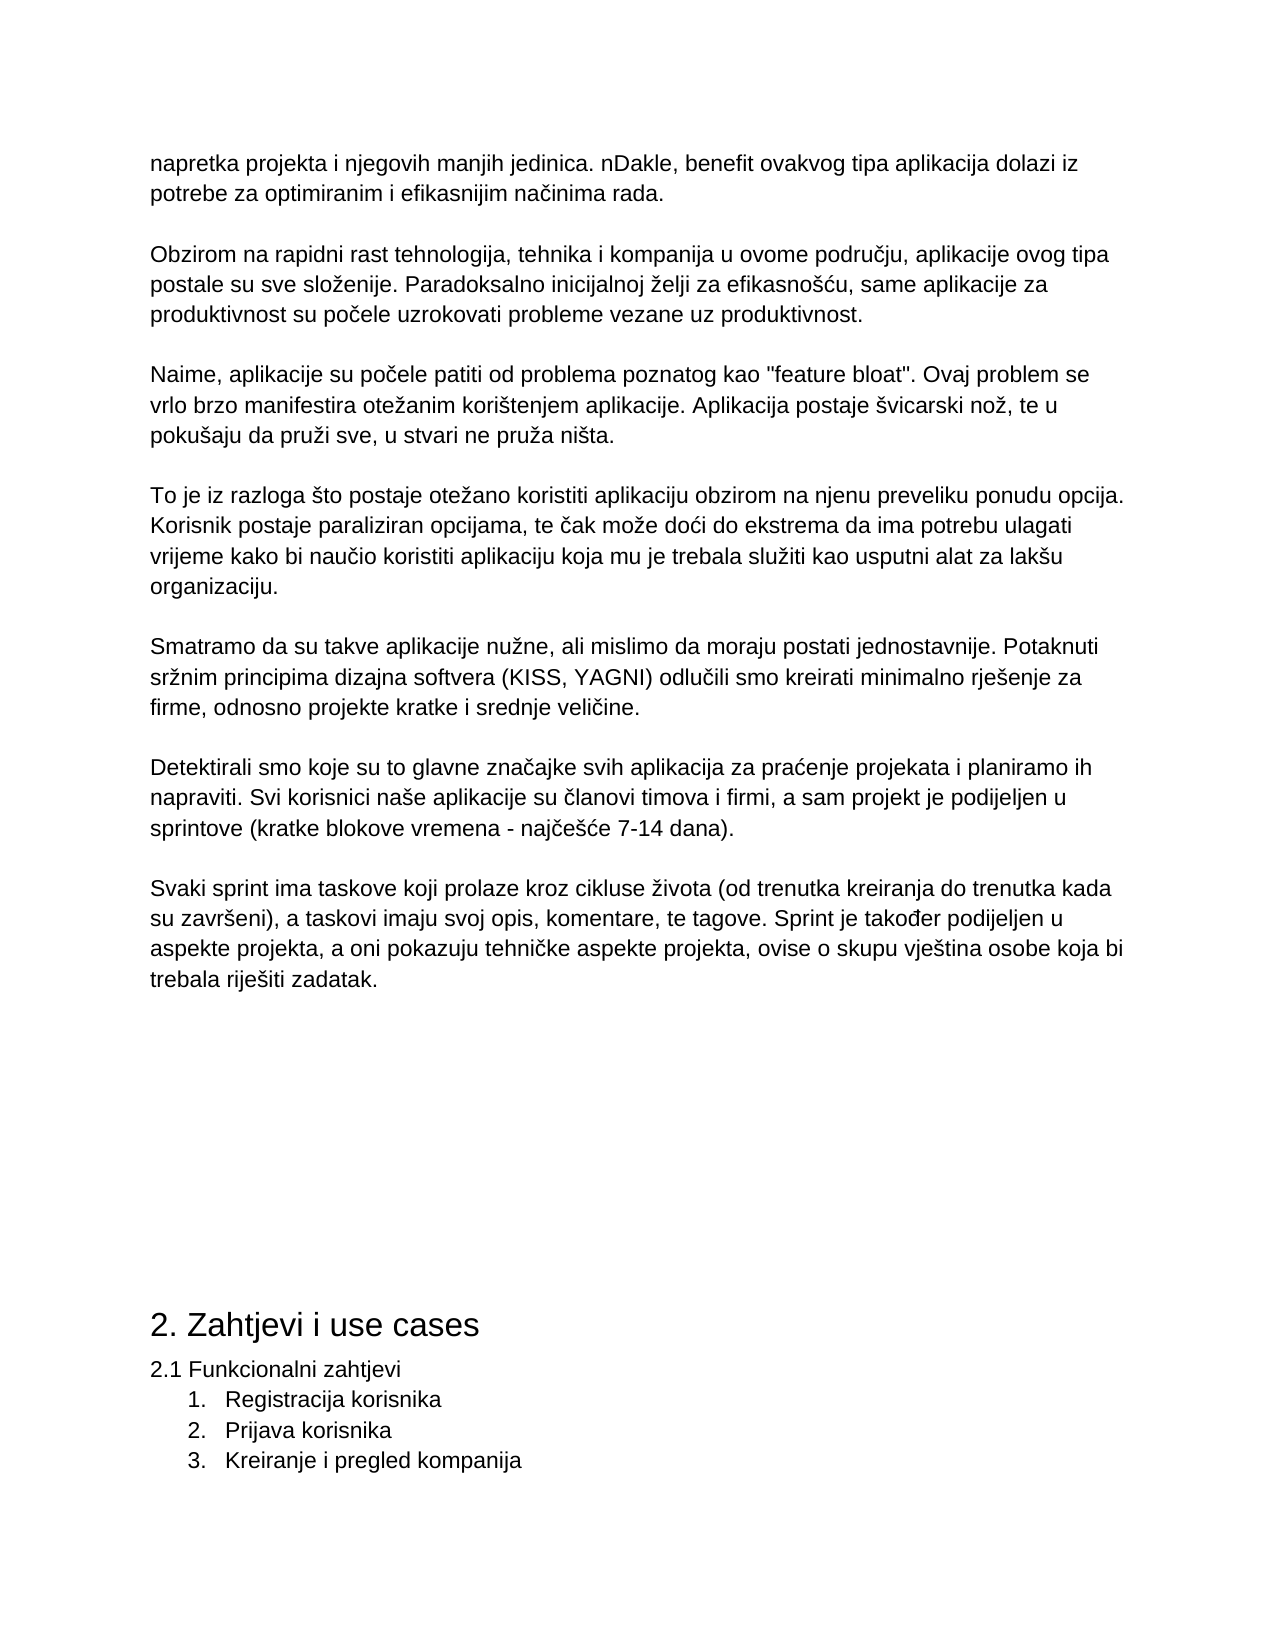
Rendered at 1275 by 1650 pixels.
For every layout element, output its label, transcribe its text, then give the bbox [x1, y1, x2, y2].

subtitle 2. Zahtjevi i use cases [150, 1305, 1125, 1344]
text Naime, aplikacije su počele patiti od problema poznatog kao "feature bloat". Ovaj problem se vrlo brzo manifestira otežanim korištenjem aplikacije. Aplikacija postaje švicarski nož, te u pokušaju da pruži sve, u stvari ne pruža ništa. [150, 361, 1125, 448]
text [150, 150, 1125, 207]
list Registracija korisnika [187, 1386, 1125, 1413]
text Detektirali smo koje su to glavne značajke svih aplikacija za praćenje projekata i planiramo ih napraviti. Svi korisnici naše aplikacije su članovi timova i firmi, a sam projekt je podijeljen u sprintove (kratke blokove vremena - najčešće 7-14 dana). [150, 754, 1125, 841]
text 2.1 Funkcionalni zahtjevi [150, 1356, 1125, 1382]
text To je iz razloga što postaje otežano koristiti aplikaciju obzirom na njenu preveliku ponudu opcija. Korisnik postaje paraliziran opcijama, te čak može doći do ekstrema da ima potrebu ulagati vrijeme kako bi naučio koristiti aplikaciju koja mu je trebala služiti kao usputni alat za lakšu organizaciju. [150, 482, 1125, 599]
text Smatramo da su takve aplikacije nužne, ali mislimo da moraju postati jednostavnije. Potaknuti sržnim principima dizajna softvera (KISS, YAGNI) odlučili smo kreirati minimalno rješenje za firme, odnosno projekte kratke i srednje veličine. [150, 633, 1125, 720]
text Svaki sprint ima taskove koji prolaze kroz cikluse života (od trenutka kreiranja do trenutka kada su završeni), a taskovi imaju svoj opis, komentare, te tagove. Sprint je također podijeljen u aspekte projekta, a oni pokazuju tehničke aspekte projekta, ovise o skupu vještina osobe koja bi trebala riješiti zadatak. [150, 875, 1125, 992]
list Kreiranje i pregled kompanija [187, 1447, 1125, 1473]
text Obzirom na rapidni rast tehnologija, tehnika i kompanija u ovome području, aplikacije ovog tipa postale su sve složenije. Paradoksalno inicijalnoj želji za efikasnošću, same aplikacije za produktivnost su počele uzrokovati probleme vezane uz produktivnost. [150, 241, 1125, 327]
list Prijava korisnika [187, 1417, 1125, 1443]
